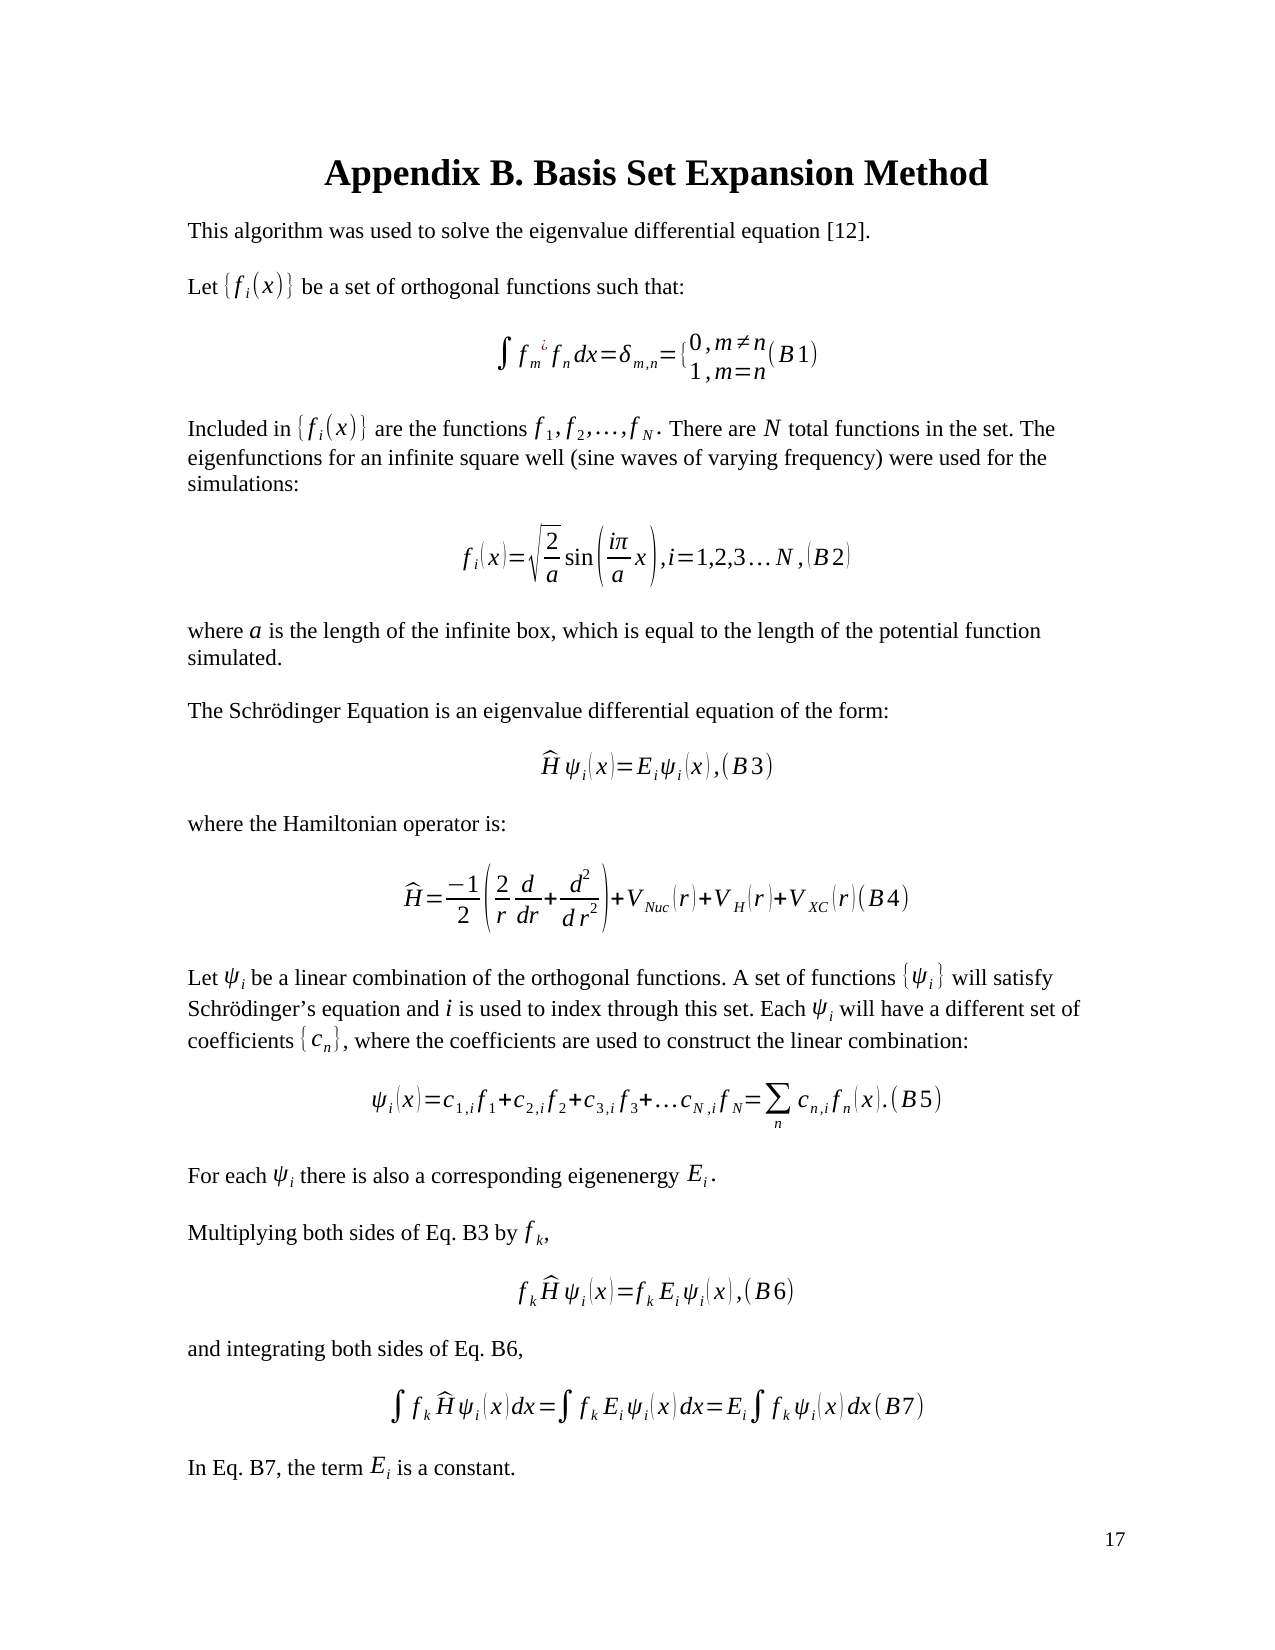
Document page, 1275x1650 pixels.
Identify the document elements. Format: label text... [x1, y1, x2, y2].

text Appendix B. Basis Set Expansion Method [187, 150, 1125, 193]
text Included in are the functions There are total functions in the set. The eigenfunctions for an infinite square well (sine waves of varying frequency) were used for the simulations: [187, 412, 1125, 497]
text This algorithm was used to solve the eigenvalue differential equation [12]. [187, 217, 1125, 243]
text Multiplying both sides of Eq. B3 by , [187, 1217, 1125, 1248]
text where is the length of the infinite box, which is equal to the length of the potential function simulated. [187, 616, 1125, 670]
text For each there is also a corresponding eigenenergy [187, 1159, 1125, 1191]
text The Schrödinger Equation is an eigenvalue differential equation of the form: [187, 697, 1125, 723]
text In Eq. B7, the term is a constant. [187, 1452, 1125, 1483]
text Let be a set of orthogonal functions such that: [187, 270, 1125, 302]
text where the Hamiltonian operator is: [187, 810, 1125, 836]
text Let be a linear combination of the orthogonal functions. A set of functions will satisfy Schrödinger’s equation and is used to index through this set. Each will have a different set of coefficients , where the coefficients are used to construct the linear combination: [187, 962, 1125, 1056]
text and integrating both sides of Eq. B6, [187, 1335, 1125, 1361]
